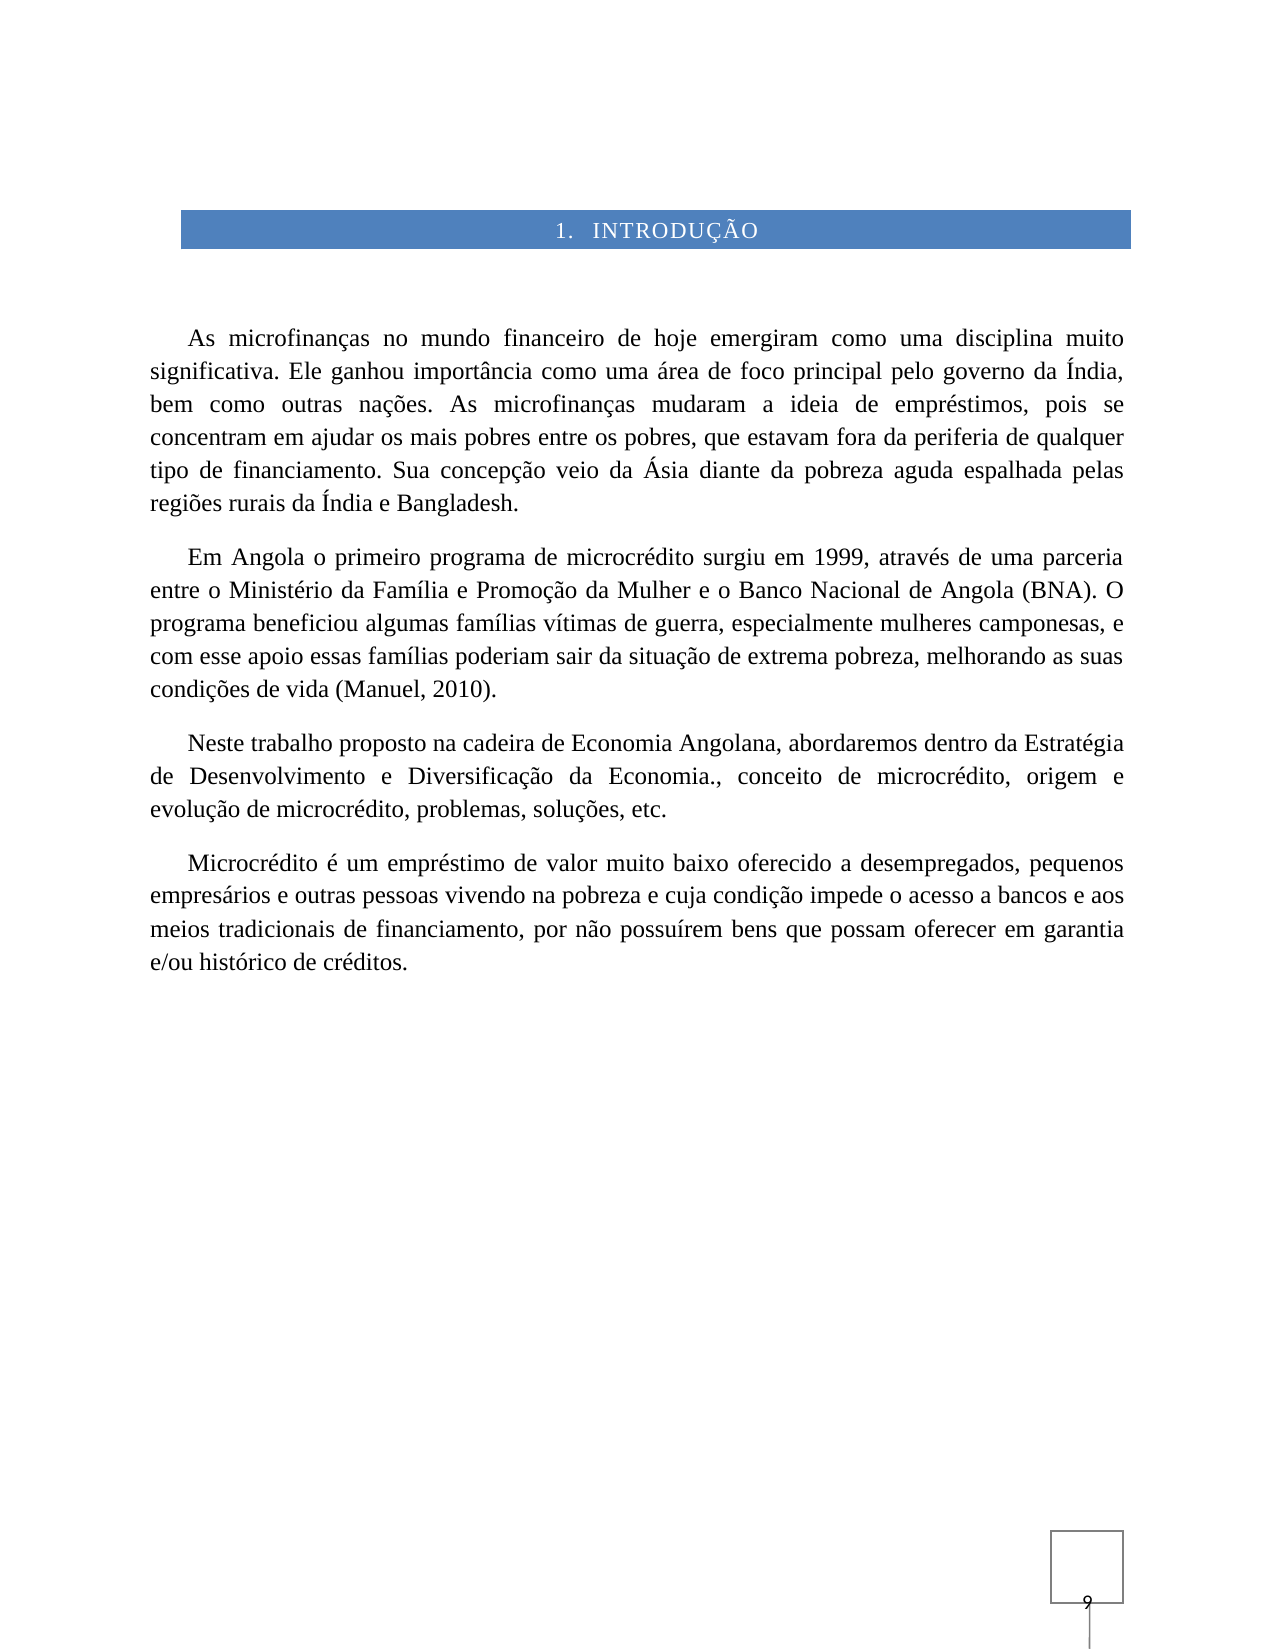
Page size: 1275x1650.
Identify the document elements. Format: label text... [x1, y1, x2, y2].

subtitle Introdução [188, 217, 1125, 243]
text Neste trabalho proposto na cadeira de Economia Angolana, abordaremos dentro da Estratégia de Desenvolvimento e Diversificação da Economia., conceito de microcrédito, origem e evolução de microcrédito, problemas, soluções, etc. [150, 728, 1125, 822]
text Microcrédito é um empréstimo de valor muito baixo oferecido a desempregados, pequenos empresários e outras pessoas vivendo na pobreza e cuja condição impede o acesso a bancos e aos meios tradicionais de financiamento, por não possuírem bens que possam oferecer em garantia e/ou histórico de créditos. [150, 848, 1125, 975]
text Em Angola o primeiro programa de microcrédito surgiu em 1999, através de uma parceria entre o Ministério da Família e Promoção da Mulher e o Banco Nacional de Angola (BNA). O programa beneficiou algumas famílias vítimas de guerra, especialmente mulheres camponesas, e com esse apoio essas famílias poderiam sair da situação de extrema pobreza, melhorando as suas condições de vida (Manuel, 2010). [150, 542, 1125, 703]
text As microfinanças no mundo financeiro de hoje emergiram como uma disciplina muito significativa. Ele ganhou importância como uma área de foco principal pelo governo da Índia, bem como outras nações. As microfinanças mudaram a ideia de empréstimos, pois se concentram em ajudar os mais pobres entre os pobres, que estavam fora da periferia de qualquer tipo de financiamento. Sua concepção veio da Ásia diante da pobreza aguda espalhada pelas regiões rurais da Índia e Bangladesh. [150, 323, 1125, 517]
